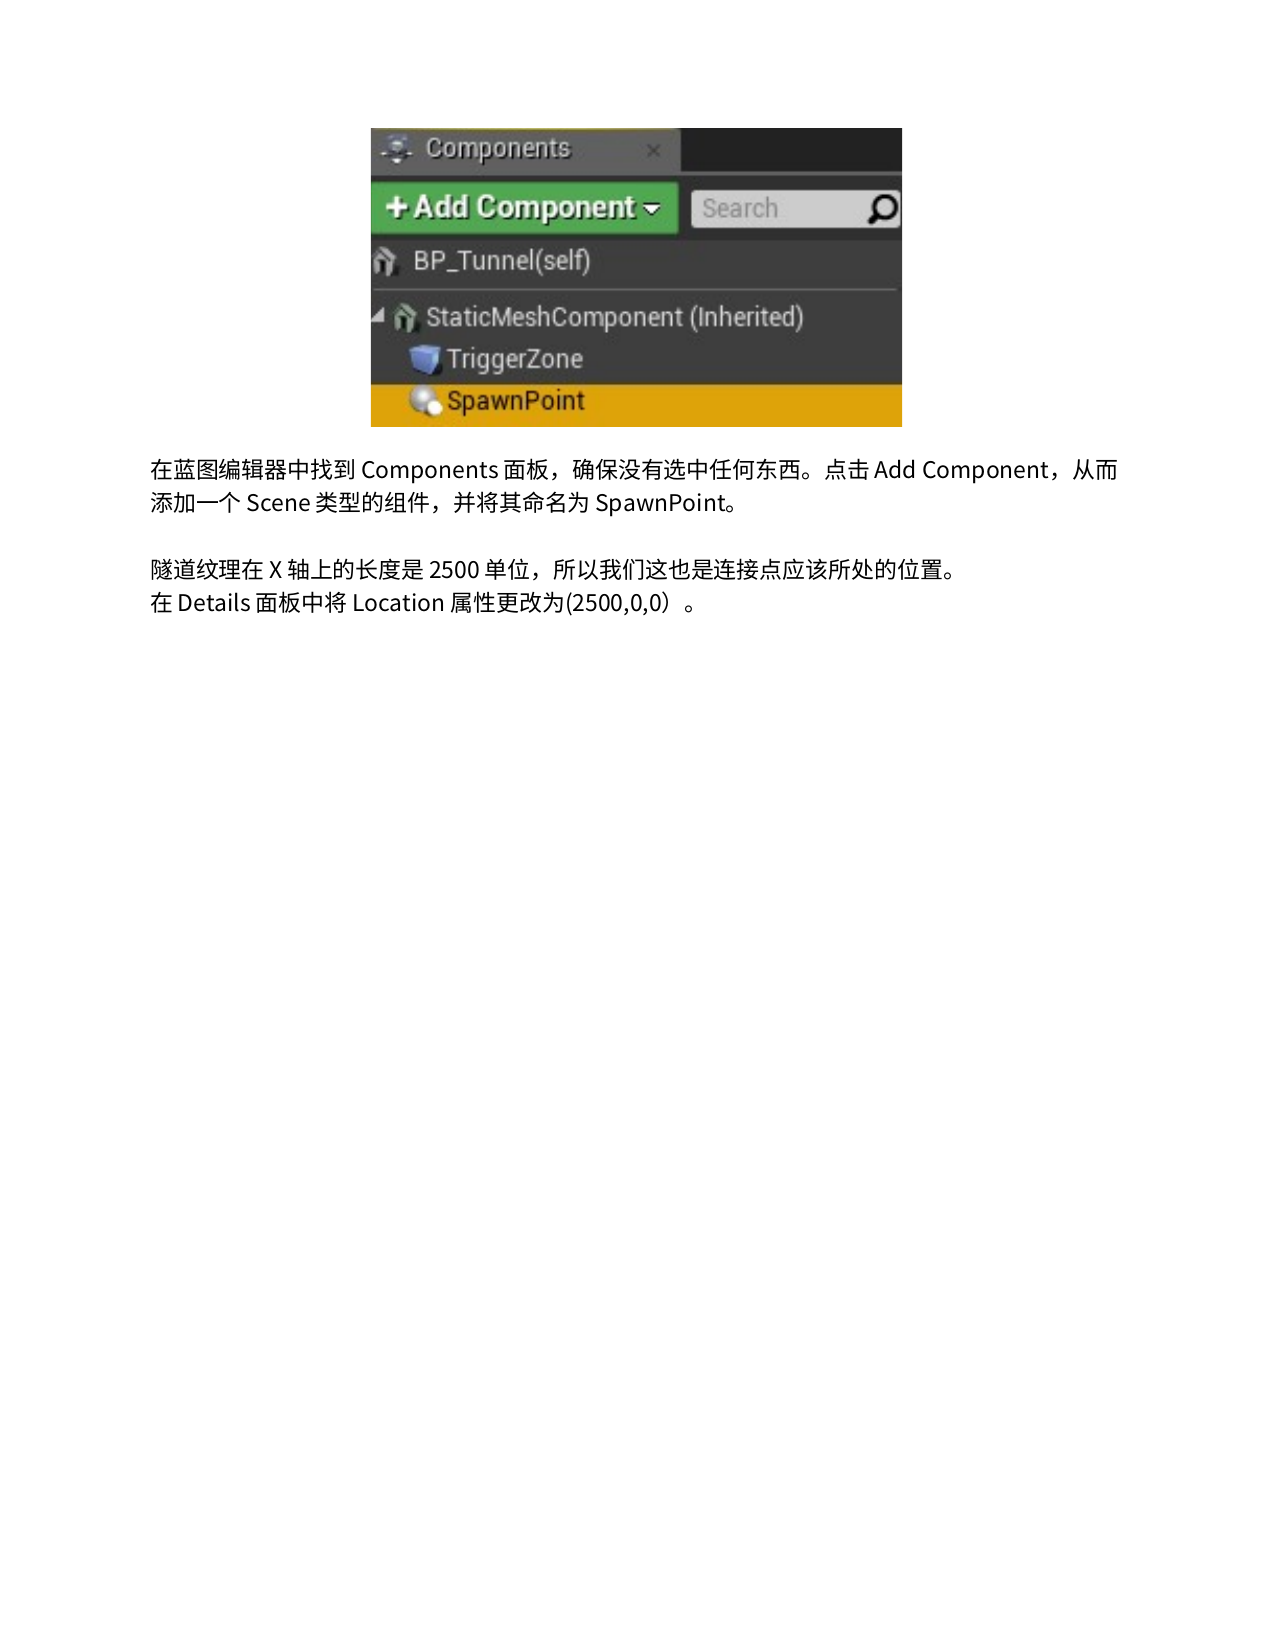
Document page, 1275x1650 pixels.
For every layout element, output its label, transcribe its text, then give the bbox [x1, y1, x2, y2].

text 隧道纹理在X轴上的长度是2500单位，所以我们这也是连接点应该所处的位置。 [150, 551, 1125, 585]
picture [370, 128, 903, 427]
text 在Details面板中将Location属性更改为(2500,0,0）。 [150, 585, 1125, 618]
